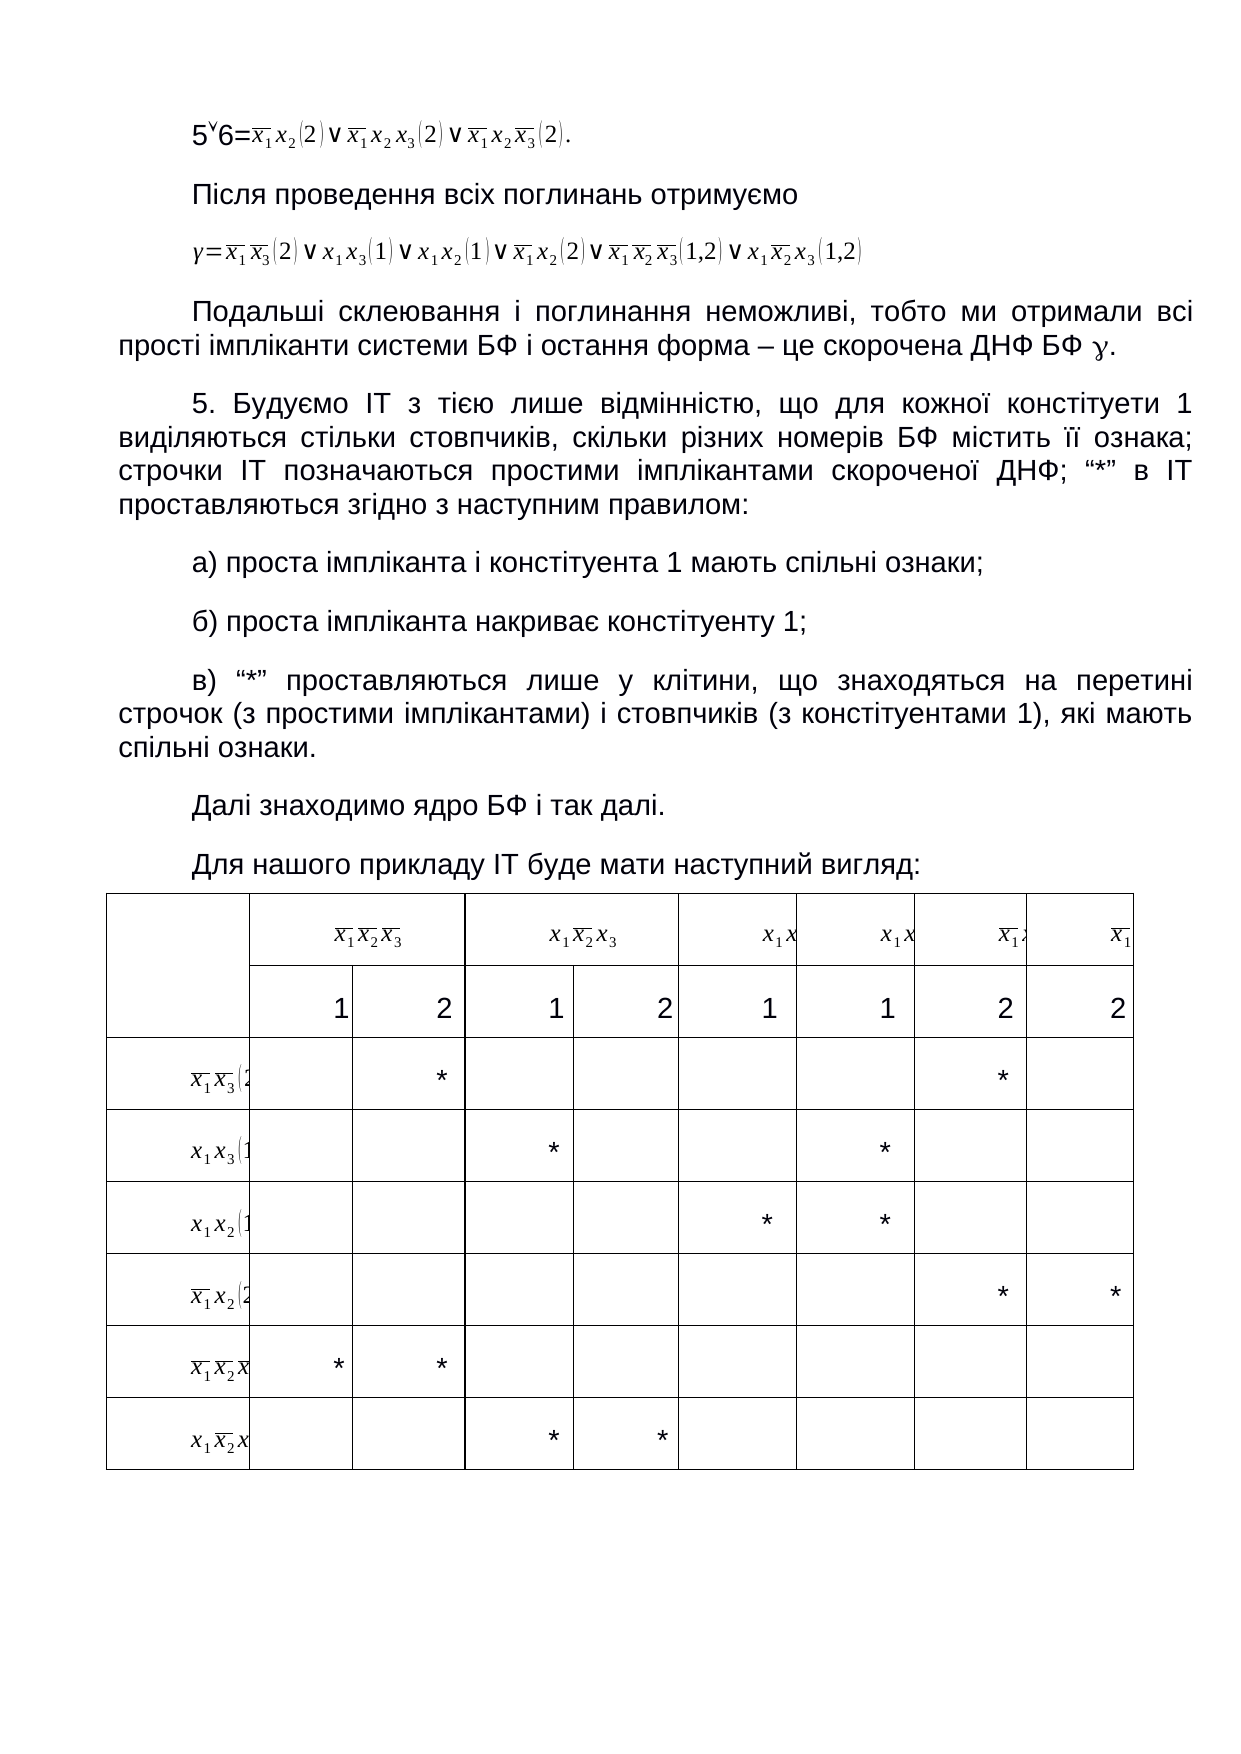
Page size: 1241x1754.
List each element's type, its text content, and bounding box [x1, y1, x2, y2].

table_cell 1 [797, 966, 914, 1037]
table_cell [1027, 1038, 1133, 1109]
table_cell [915, 1182, 1026, 1253]
table_cell [574, 1254, 678, 1325]
table_cell [107, 1254, 249, 1325]
table_cell [679, 1398, 796, 1469]
table_cell 2 [574, 966, 678, 1037]
table_cell [250, 1182, 352, 1253]
table_cell [353, 1110, 464, 1181]
text 56= [118, 118, 1194, 152]
table_cell [1027, 1110, 1133, 1181]
table_cell [353, 1398, 464, 1469]
table_cell [107, 1182, 249, 1253]
table_cell [466, 1182, 573, 1253]
table_cell * [574, 1398, 678, 1469]
table_cell 1 [466, 966, 573, 1037]
table_cell [679, 1254, 796, 1325]
table_cell [1027, 1326, 1133, 1397]
table_cell * [353, 1038, 464, 1109]
table_cell [574, 1182, 678, 1253]
table_cell * [679, 1182, 796, 1253]
table_cell [915, 1110, 1026, 1181]
text б) проста імпліканта накриває констітуенту 1; [118, 604, 1194, 637]
table_cell [250, 1254, 352, 1325]
text Подальші склеювання і поглинання неможливі, тобто ми отримали всі прості імпліканти системи БФ і остання форма – це скорочена ДНФ БФ . [118, 294, 1194, 361]
table_cell * [353, 1326, 464, 1397]
table_cell [107, 1326, 249, 1397]
text 5. Будуємо ІТ з тією лише відмінністю, що для кожної констітуети 1 виділяються стільки стовпчиків, скільки різних номерів БФ містить її ознака; строчки ІТ позначаються простими імплікантами скороченої ДНФ; “*” в ІТ проставляються згідно з наступним правилом: [118, 386, 1194, 520]
table_cell [466, 1254, 573, 1325]
table_cell [679, 1326, 796, 1397]
table_header [915, 894, 1026, 965]
table_cell * [466, 1398, 573, 1469]
table_cell * [250, 1326, 352, 1397]
table_cell [1027, 1182, 1133, 1253]
text Далі знаходимо ядро БФ і так далі. [118, 788, 1194, 822]
table_header [679, 894, 796, 965]
table_header [107, 894, 249, 1037]
table_cell * [1027, 1254, 1133, 1325]
table_cell * [797, 1182, 914, 1253]
table_cell * [915, 1254, 1026, 1325]
table_cell [574, 1326, 678, 1397]
text Для нашого прикладу ІТ буде мати наступний вигляд: [118, 847, 1194, 880]
table_cell [250, 1110, 352, 1181]
table_cell [466, 1326, 573, 1397]
table_cell [797, 1038, 914, 1109]
table_header [1027, 894, 1133, 965]
table_cell * [915, 1038, 1026, 1109]
table_header [797, 894, 914, 965]
table_cell [915, 1398, 1026, 1469]
table_cell [250, 1398, 352, 1469]
table_cell [1027, 1398, 1133, 1469]
table_cell [915, 1326, 1026, 1397]
table_cell [107, 1398, 249, 1469]
table_cell 1 [679, 966, 796, 1037]
table_cell [797, 1326, 914, 1397]
table_cell [797, 1254, 914, 1325]
table_cell 2 [915, 966, 1026, 1037]
table_cell 2 [1027, 966, 1133, 1037]
table_cell [353, 1182, 464, 1253]
table_cell [574, 1110, 678, 1181]
table_cell 2 [353, 966, 464, 1037]
table_cell 1 [250, 966, 352, 1037]
table_cell [679, 1110, 796, 1181]
table_cell * [797, 1110, 914, 1181]
text а) проста імпліканта і констітуента 1 мають спільні ознаки; [118, 545, 1194, 579]
table_cell [466, 1038, 573, 1109]
table_cell [250, 1038, 352, 1109]
table_cell * [466, 1110, 573, 1181]
text в) “*” проставляються лише у клітини, що знаходяться на перетині строчок (з простими імплікантами) і стовпчиків (з констітуентами 1), які мають спільні ознаки. [118, 662, 1194, 763]
table_cell [797, 1398, 914, 1469]
table_header [466, 894, 678, 965]
table_cell [353, 1254, 464, 1325]
table_cell [107, 1110, 249, 1181]
table_cell [679, 1038, 796, 1109]
table_header [250, 894, 464, 965]
text Після проведення всіх поглинань отримуємо [118, 177, 1194, 210]
table_cell [574, 1038, 678, 1109]
table_cell [107, 1038, 249, 1109]
